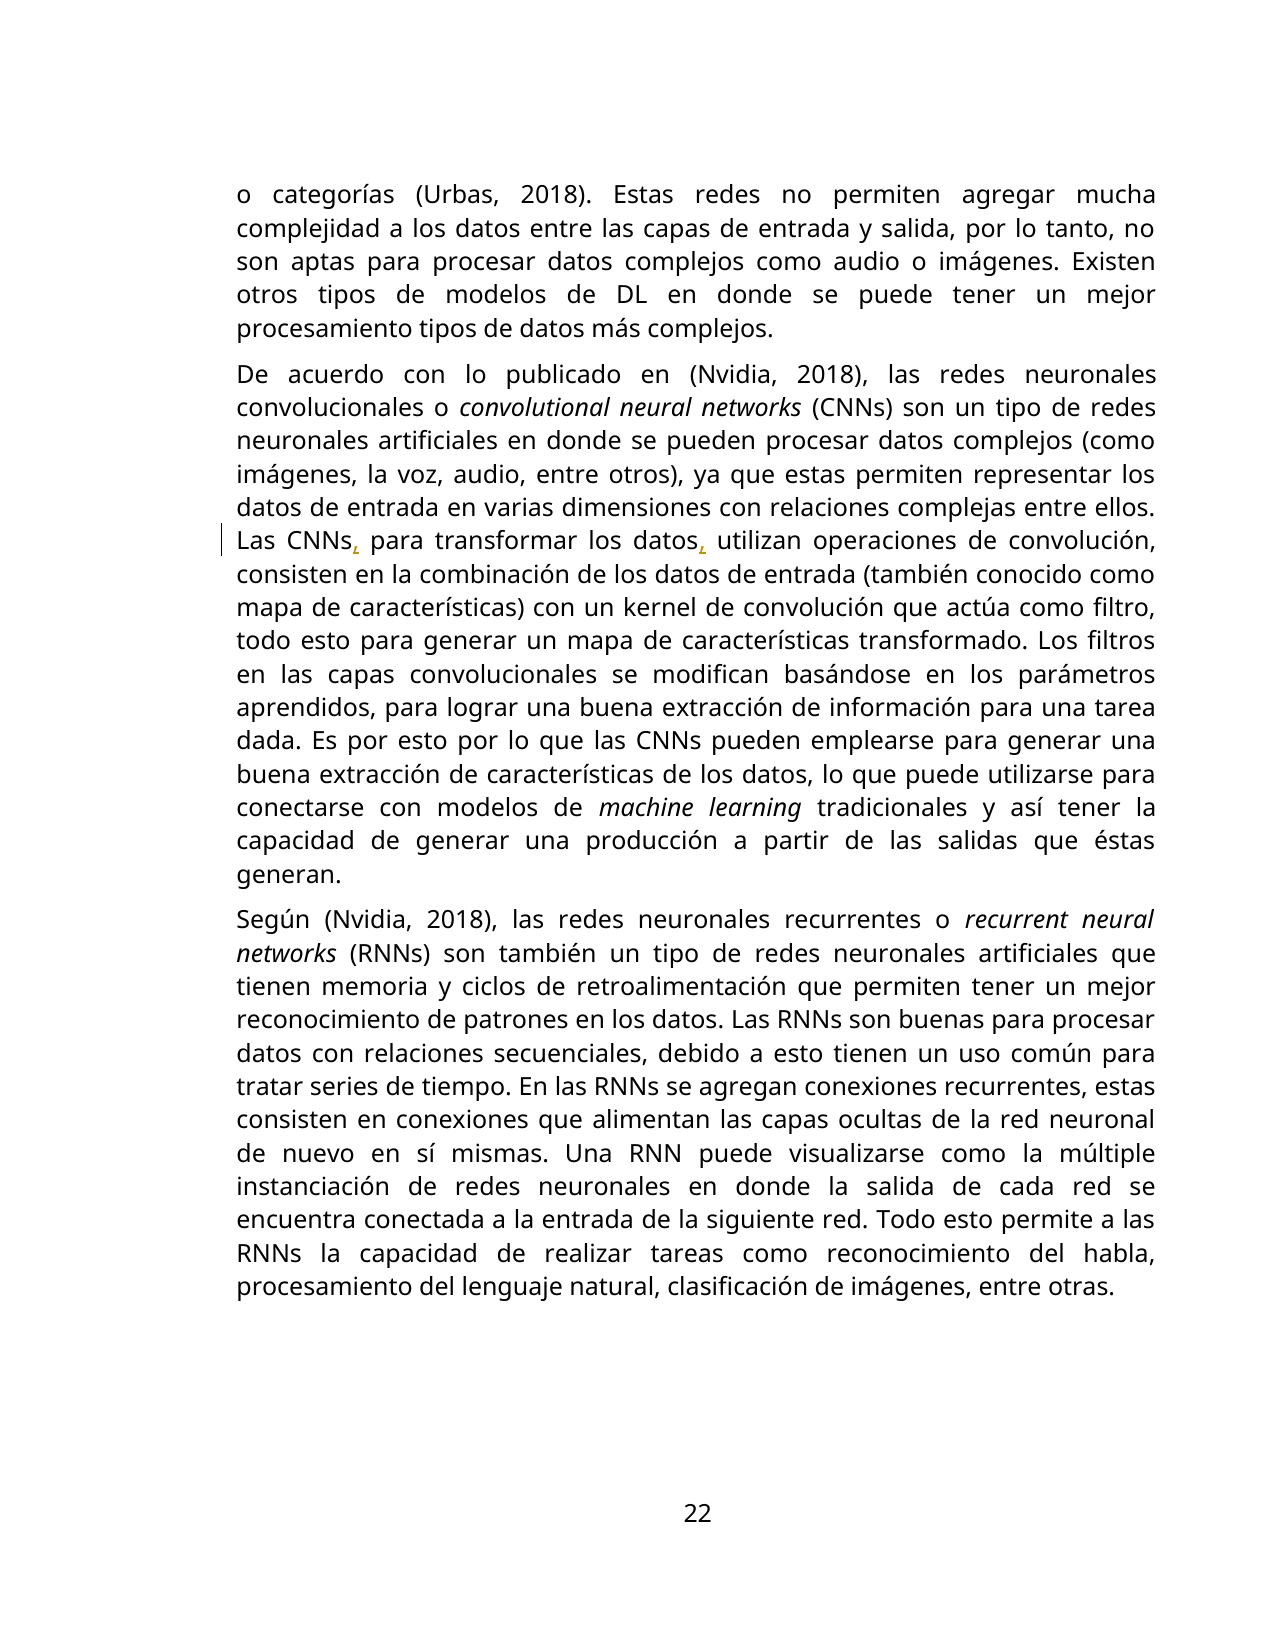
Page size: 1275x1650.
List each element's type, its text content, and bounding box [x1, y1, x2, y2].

text De acuerdo con lo publicado en (Nvidia, 2018), las redes neuronales convolucionales o convolutional neural networks (CNNs) son un tipo de redes neuronales artificiales en donde se pueden procesar datos complejos (como imágenes, la voz, audio, entre otros), ya que estas permiten representar los datos de entrada en varias dimensiones con relaciones complejas entre ellos. Las CNNs para transformar los datos utilizan operaciones de convolución, consisten en la combinación de los datos de entrada (también conocido como mapa de características) con un kernel de convolución que actúa como filtro, todo esto para generar un mapa de características transformado. Los filtros en las capas convolucionales se modifican basándose en los parámetros aprendidos, para lograr una buena extracción de información para una tarea dada. Es por esto por lo que las CNNs pueden emplearse para generar una buena extracción de características de los datos, lo que puede utilizarse para conectarse con modelos de machine learning tradicionales y así tener la capacidad de generar una producción a partir de las salidas que éstas generan. [236, 356, 1157, 890]
text Según (Nvidia, 2018), las redes neuronales recurrentes o recurrent neural networks (RNNs) son también un tipo de redes neuronales artificiales que tienen memoria y ciclos de retroalimentación que permiten tener un mejor reconocimiento de patrones en los datos. Las RNNs son buenas para procesar datos con relaciones secuenciales, debido a esto tienen un uso común para tratar series de tiempo. En las RNNs se agregan conexiones recurrentes, estas consisten en conexiones que alimentan las capas ocultas de la red neuronal de nuevo en sí mismas. Una RNN puede visualizarse como la múltiple instanciación de redes neuronales en donde la salida de cada red se encuentra conectada a la entrada de la siguiente red. Todo esto permite a las RNNs la capacidad de realizar tareas como reconocimiento del habla, procesamiento del lenguaje natural, clasificación de imágenes, entre otras. [236, 902, 1157, 1302]
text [236, 177, 1157, 344]
